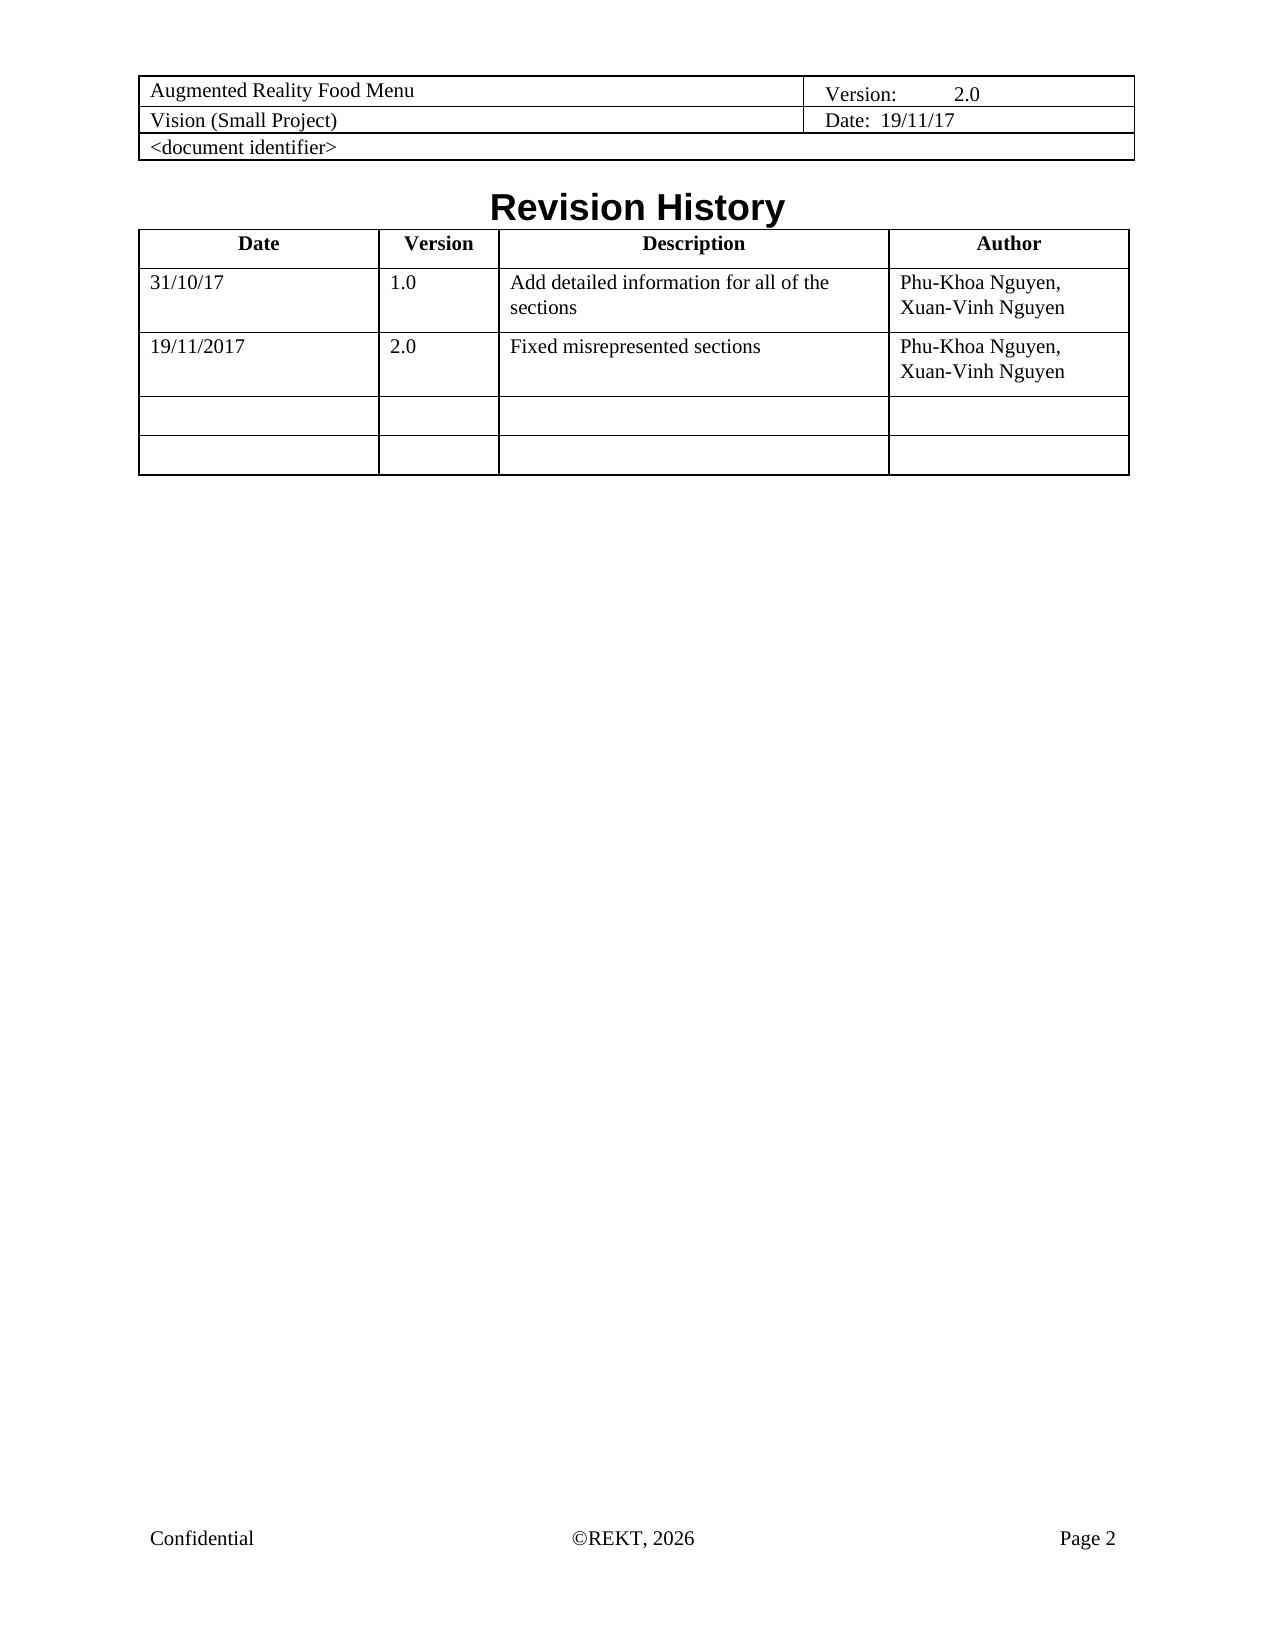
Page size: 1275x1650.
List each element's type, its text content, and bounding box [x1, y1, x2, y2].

table_cell [140, 397, 378, 435]
table_header Version [380, 230, 498, 268]
table_cell 2.0 [380, 333, 498, 396]
table_header Date [140, 230, 378, 268]
table_cell 19/11/2017 [140, 333, 378, 396]
table_cell Add detailed information for all of the sections [500, 269, 888, 332]
table_cell [890, 436, 1128, 474]
table_cell [140, 436, 378, 474]
table_cell 31/10/17 [140, 269, 378, 332]
table_cell [500, 397, 888, 435]
table_header Description [500, 230, 888, 268]
table_cell Fixed misrepresented sections [500, 333, 888, 396]
table_header Author [890, 230, 1128, 268]
table_cell [380, 436, 498, 474]
table_cell [500, 436, 888, 474]
table_cell 1.0 [380, 269, 498, 332]
title Revision History [150, 185, 1125, 228]
table_cell Phu-Khoa Nguyen, Xuan-Vinh Nguyen [890, 333, 1128, 396]
table_cell [890, 397, 1128, 435]
table_cell [380, 397, 498, 435]
table_cell Phu-Khoa Nguyen, Xuan-Vinh Nguyen [890, 269, 1128, 332]
